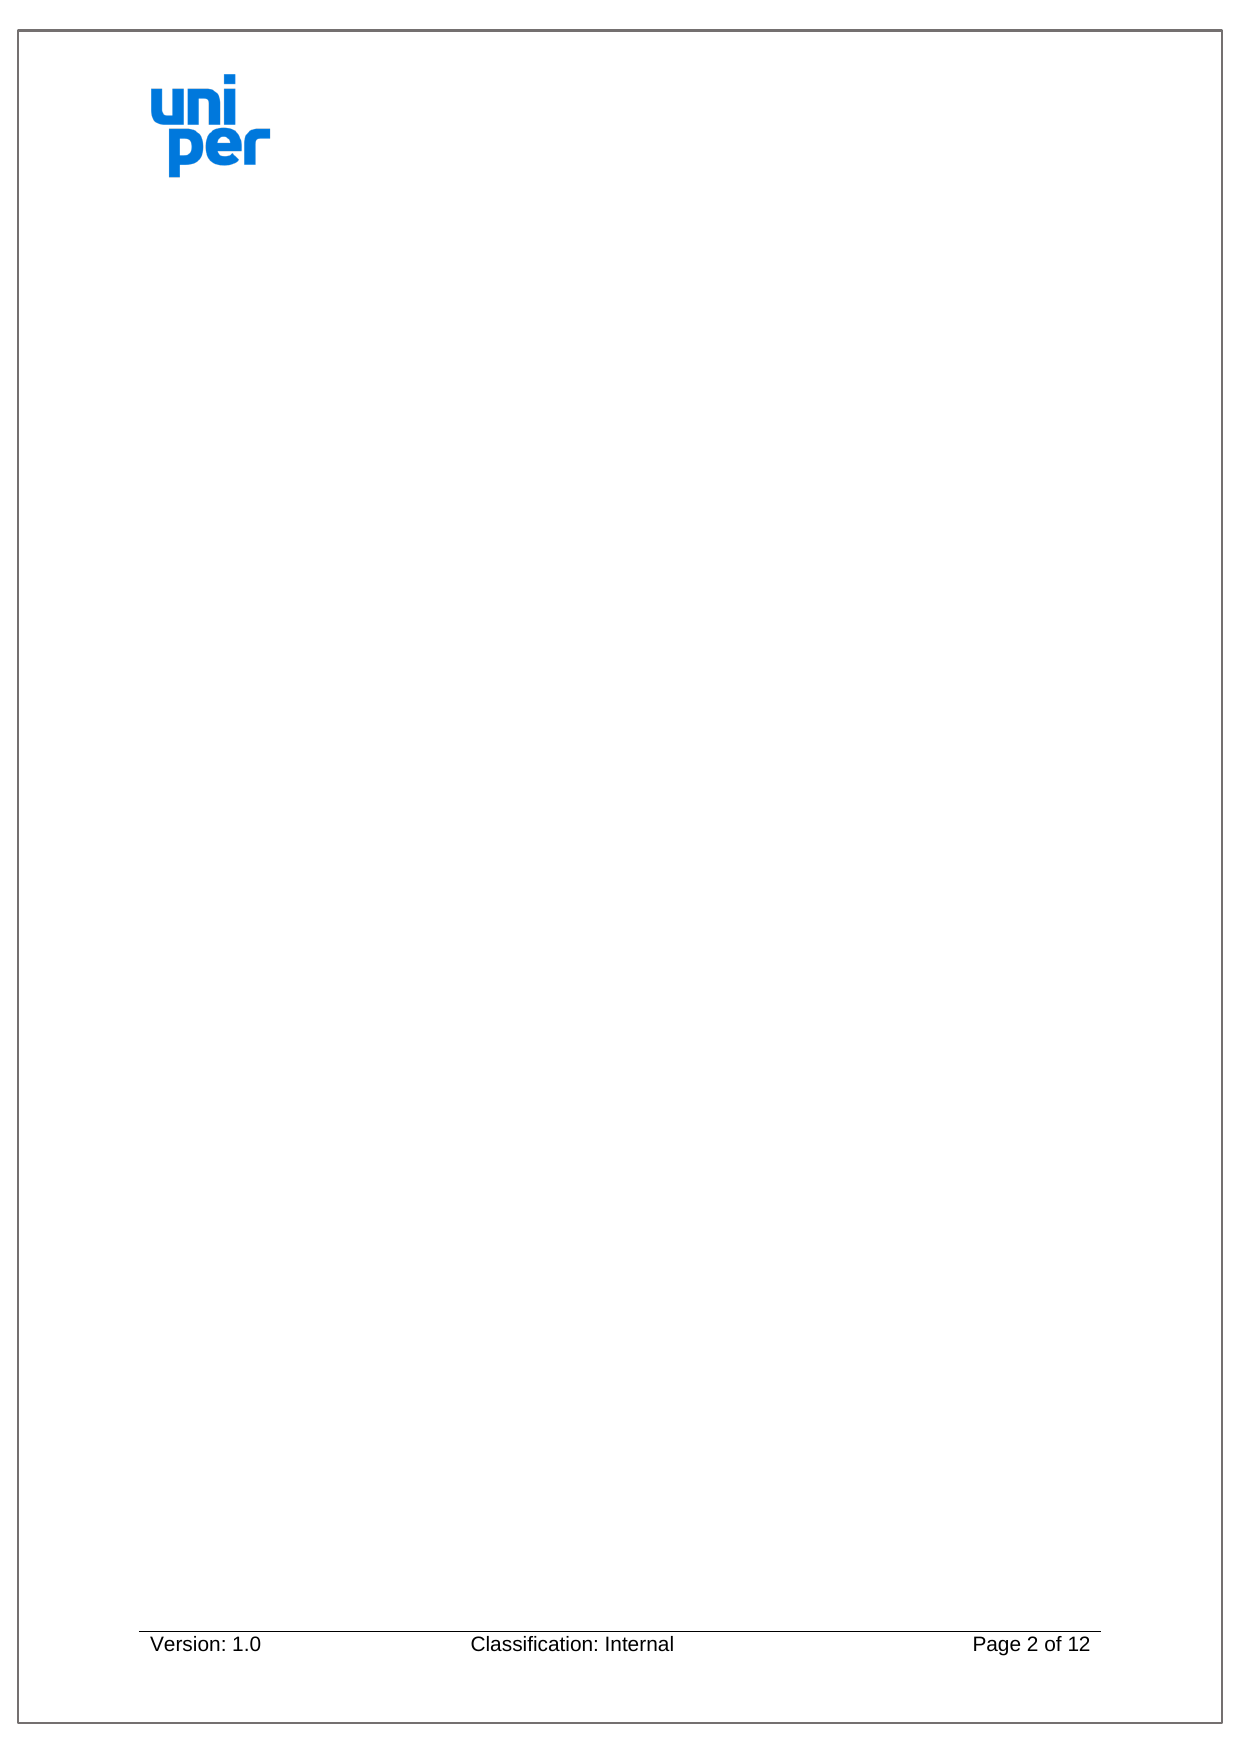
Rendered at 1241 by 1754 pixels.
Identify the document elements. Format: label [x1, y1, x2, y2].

picture [150, 73, 271, 178]
